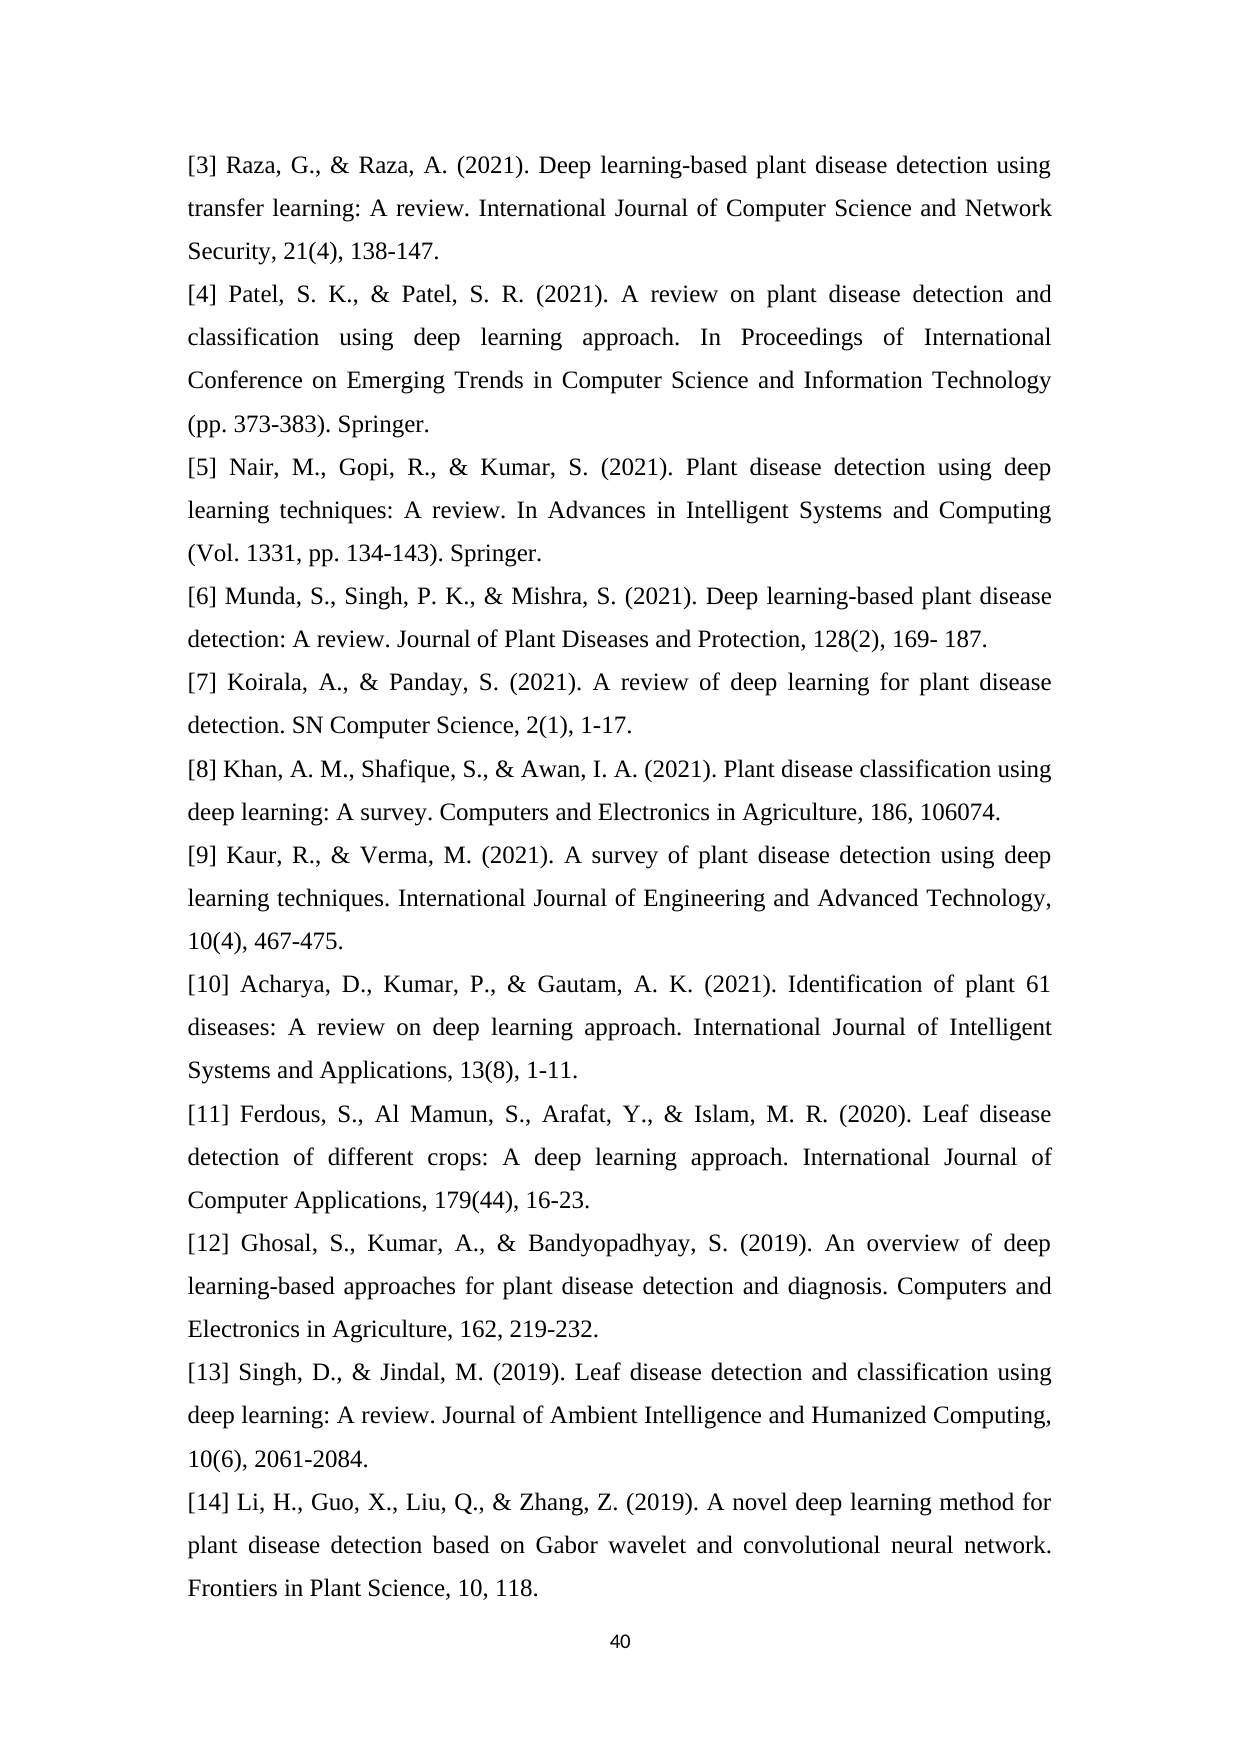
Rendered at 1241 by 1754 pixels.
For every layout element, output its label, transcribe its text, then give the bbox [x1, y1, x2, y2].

text [7] Koirala, A., & Panday, S. (2021). A review of deep learning for plant disease detection. SN Computer Science, 2(1), 1-17. [187, 667, 1053, 739]
text [10] Acharya, D., Kumar, P., & Gautam, A. K. (2021). Identification of plant 61 diseases: A review on deep learning approach. International Journal of Intelligent Systems and Applications, 13(8), 1-11. [187, 969, 1053, 1084]
text [6] Munda, S., Singh, P. K., & Mishra, S. (2021). Deep learning-based plant disease detection: A review. Journal of Plant Diseases and Protection, 128(2), 169- 187. [187, 581, 1053, 653]
text [14] Li, H., Guo, X., Liu, Q., & Zhang, Z. (2019). A novel deep learning method for plant disease detection based on Gabor wavelet and convolutional neural network. Frontiers in Plant Science, 10, 118. [187, 1487, 1053, 1602]
text [5] Nair, M., Gopi, R., & Kumar, S. (2021). Plant disease detection using deep learning techniques: A review. In Advances in Intelligent Systems and Computing (Vol. 1331, pp. 134-143). Springer. [187, 452, 1053, 567]
text [12] Ghosal, S., Kumar, A., & Bandyopadhyay, S. (2019). An overview of deep learning-based approaches for plant disease detection and diagnosis. Computers and Electronics in Agriculture, 162, 219-232. [187, 1228, 1053, 1343]
text [13] Singh, D., & Jindal, M. (2019). Leaf disease detection and classification using deep learning: A review. Journal of Ambient Intelligence and Humanized Computing, 10(6), 2061-2084. [187, 1357, 1053, 1472]
text [3] Raza, G., & Raza, A. (2021). Deep learning-based plant disease detection using transfer learning: A review. International Journal of Computer Science and Network Security, 21(4), 138-147. [187, 150, 1053, 265]
text [11] Ferdous, S., Al Mamun, S., Arafat, Y., & Islam, M. R. (2020). Leaf disease detection of different crops: A deep learning approach. International Journal of Computer Applications, 179(44), 16-23. [187, 1099, 1053, 1214]
text [9] Kaur, R., & Verma, M. (2021). A survey of plant disease detection using deep learning techniques. International Journal of Engineering and Advanced Technology, 10(4), 467-475. [187, 840, 1053, 955]
text [8] Khan, A. M., Shafique, S., & Awan, I. A. (2021). Plant disease classification using deep learning: A survey. Computers and Electronics in Agriculture, 186, 106074. [187, 754, 1053, 826]
text [4] Patel, S. K., & Patel, S. R. (2021). A review on plant disease detection and classification using deep learning approach. In Proceedings of International Conference on Emerging Trends in Computer Science and Information Technology (pp. 373-383). Springer. [187, 279, 1053, 437]
